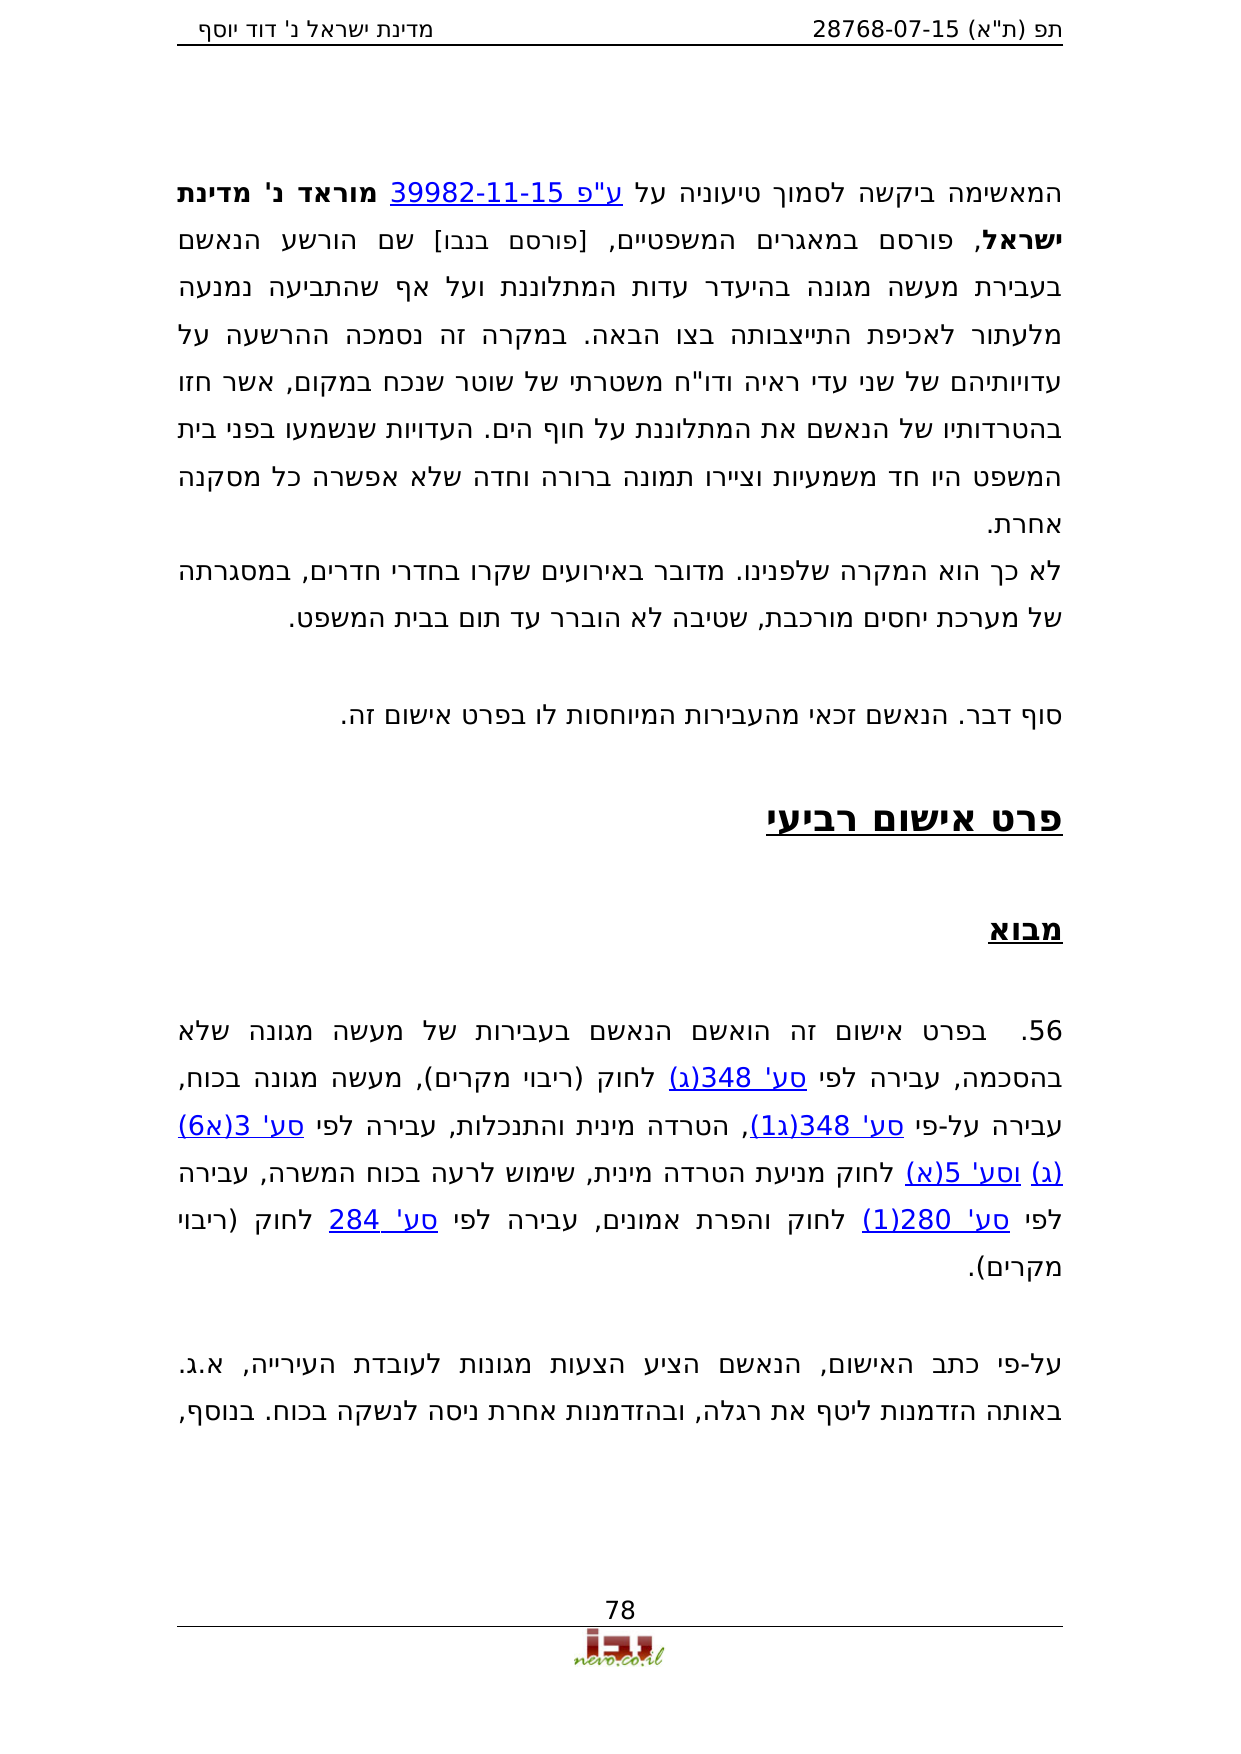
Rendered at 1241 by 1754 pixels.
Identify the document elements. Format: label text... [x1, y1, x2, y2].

text לא כך הוא המקרה שלפנינו. מדובר באירועים שקרו בחדרי חדרים, במסגרתה של מערכת יחסים מורכבת, שטיבה לא הוברר עד תום בבית המשפט. [177, 556, 1063, 634]
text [177, 1348, 1063, 1427]
text מבוא [177, 911, 1063, 948]
picture [574, 1628, 666, 1667]
text 56. בפרט אישום זה הואשם הנאשם בעבירות של מעשה מגונה שלא בהסכמה, עבירה לפי סע' 348(ג) לחוק (ריבוי מקרים), מעשה מגונה בכוח, עבירה על-פי סע' 348(ג1), הטרדה מינית והתנכלות, עבירה לפי סע' 3(א6)(ג) וסע' 5(א) לחוק מניעת הטרדה מינית, שימוש לרעה בכוח המשרה, עבירה לפי סע' 280(1) לחוק והפרת אמונים, עבירה לפי סע' 284 לחוק (ריבוי מקרים). [177, 1015, 1063, 1283]
text פרט אישום רביעי [177, 796, 1063, 840]
text המאשימה ביקשה לסמוך טיעוניה על ע"פ 39982-11-15 מוראד נ' מדינת ישראל, פורסם במאגרים המשפטיים, [פורסם בנבו] שם הורשע הנאשם בעבירת מעשה מגונה בהיעדר עדות המתלוננת ועל אף שהתביעה נמנעה מלעתור לאכיפת התייצבותה בצו הבאה. במקרה זה נסמכה ההרשעה על עדויותיהם של שני עדי ראיה ודו"ח משטרתי של שוטר שנכח במקום, אשר חזו בהטרדותיו של הנאשם את המתלוננת על חוף הים. העדויות שנשמעו בפני בית המשפט היו חד משמעיות וציירו תמונה ברורה וחדה שלא אפשרה כל מסקנה אחרת. [177, 177, 1063, 540]
text סוף דבר. הנאשם זכאי מהעבירות המיוחסות לו בפרט אישום זה. [177, 699, 1063, 731]
